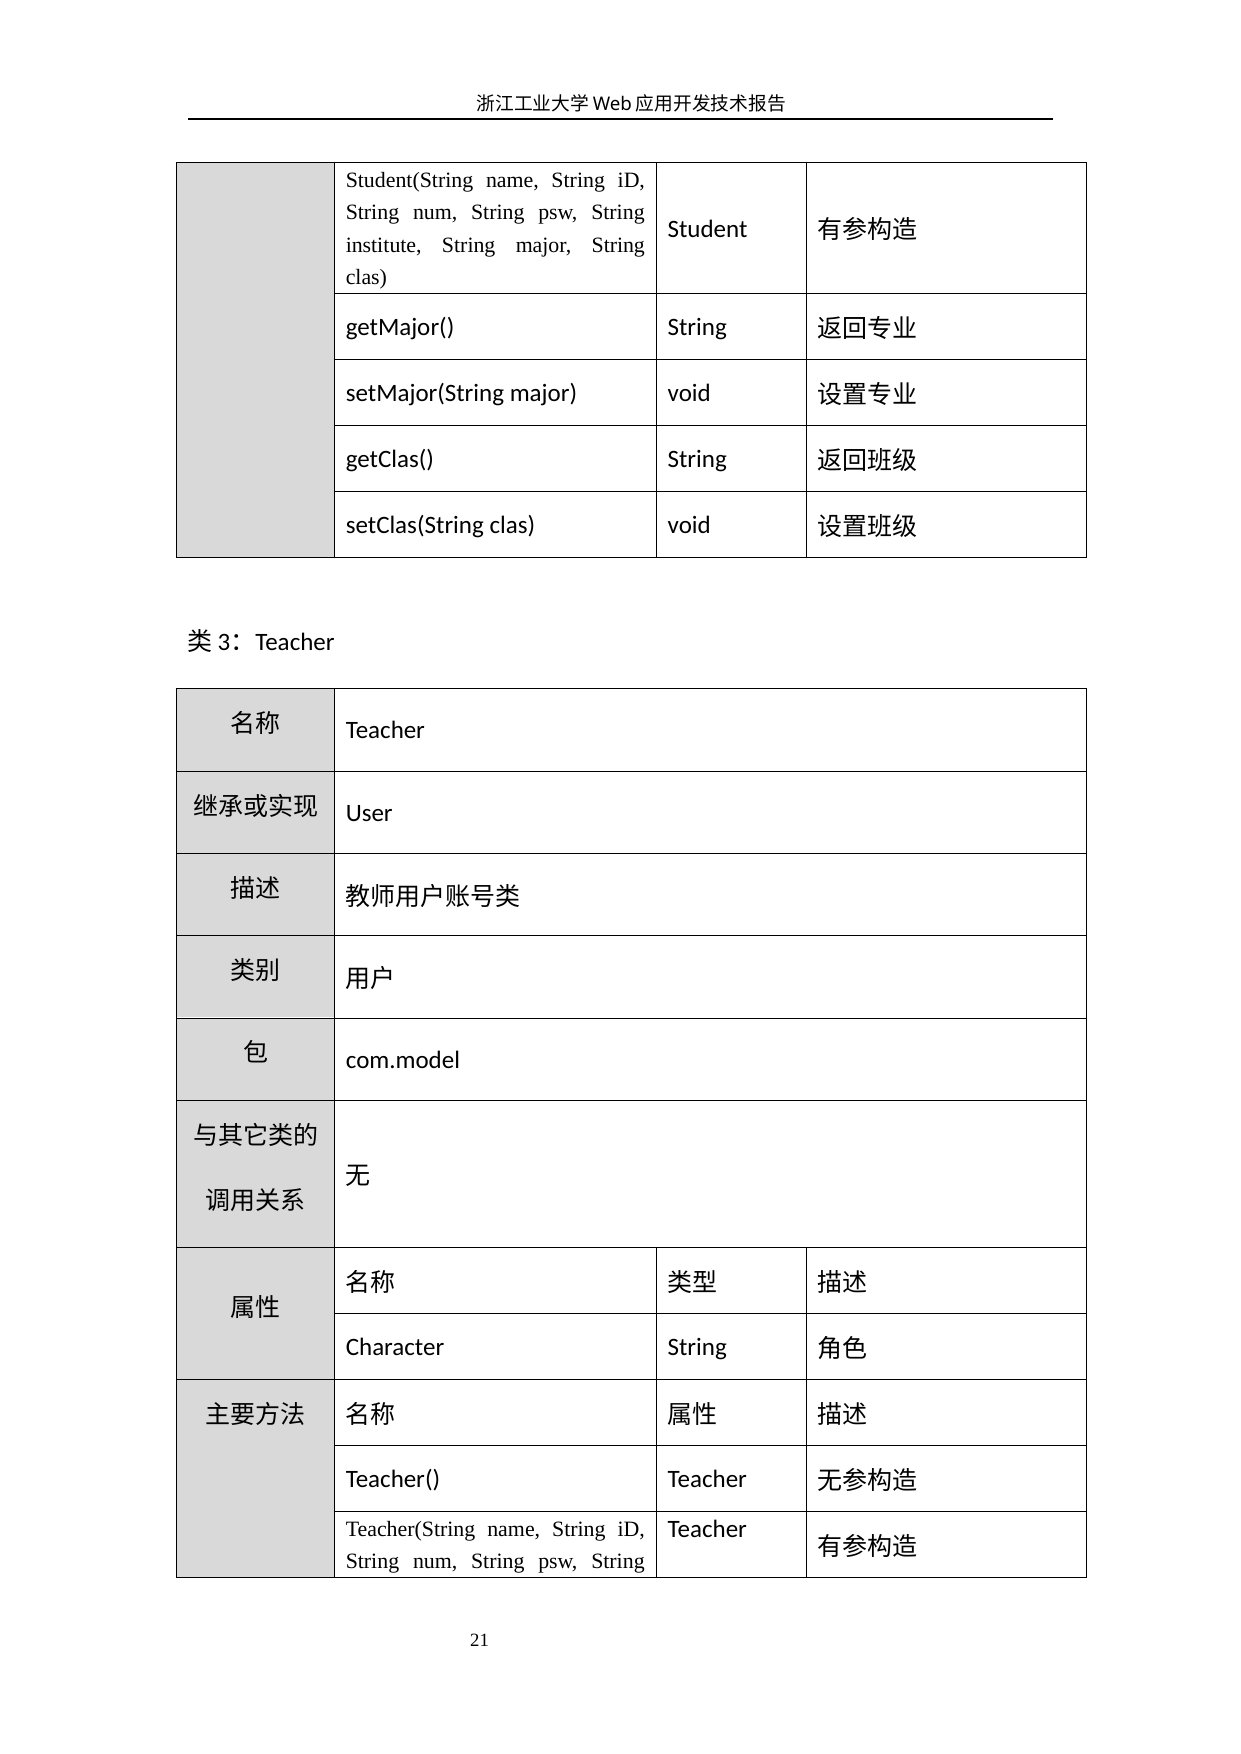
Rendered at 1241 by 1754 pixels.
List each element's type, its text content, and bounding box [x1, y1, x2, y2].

table_cell 属性 [657, 1380, 806, 1445]
table_cell Character [335, 1314, 656, 1379]
table_cell User [335, 772, 1086, 853]
table_cell 设置专业 [807, 360, 1086, 425]
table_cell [335, 1512, 656, 1577]
text 类3：Teacher [187, 607, 1053, 672]
table_cell 主要方法 [177, 1380, 334, 1577]
table_cell 与其它类的调用关系 [177, 1101, 334, 1247]
table_cell 有参构造 [807, 1512, 1086, 1577]
table_cell 返回专业 [807, 294, 1086, 359]
table_cell Student(String name, String iD, String num, String psw, String institute, String major, String clas) [335, 163, 656, 293]
table_cell void [657, 492, 806, 557]
table_cell 描述 [807, 1248, 1086, 1313]
table_cell String [657, 1314, 806, 1379]
table_cell 名称 [335, 1248, 656, 1313]
table_cell 设置班级 [807, 492, 1086, 557]
table_cell com.model [335, 1019, 1086, 1100]
table_cell Teacher [657, 1446, 806, 1511]
table_cell setClas(String clas) [335, 492, 656, 557]
table_cell 教师用户账号类 [335, 854, 1086, 935]
table_header Teacher [335, 689, 1086, 771]
table_cell 属性 [177, 1248, 334, 1379]
table_cell 有参构造 [807, 163, 1086, 293]
table_cell Student [657, 163, 806, 293]
table_cell String [657, 294, 806, 359]
table_cell String [657, 426, 806, 491]
table_cell Teacher() [335, 1446, 656, 1511]
table_cell setMajor(String major) [335, 360, 656, 425]
table_cell Teacher [657, 1512, 806, 1577]
table_cell 角色 [807, 1314, 1086, 1379]
table_header 名称 [177, 689, 334, 771]
table_cell 无 [335, 1101, 1086, 1247]
table_cell 继承或实现 [177, 772, 334, 853]
table_cell getClas() [335, 426, 656, 491]
table_cell 返回班级 [807, 426, 1086, 491]
table_cell 名称 [335, 1380, 656, 1445]
table_cell 包 [177, 1019, 334, 1100]
table_cell 类别 [177, 936, 334, 1017]
table_cell 用户 [335, 936, 1086, 1017]
table_cell 描述 [807, 1380, 1086, 1445]
table_cell 类型 [657, 1248, 806, 1313]
table_cell void [657, 360, 806, 425]
table_cell 无参构造 [807, 1446, 1086, 1511]
table_cell getMajor() [335, 294, 656, 359]
table_cell 描述 [177, 854, 334, 935]
